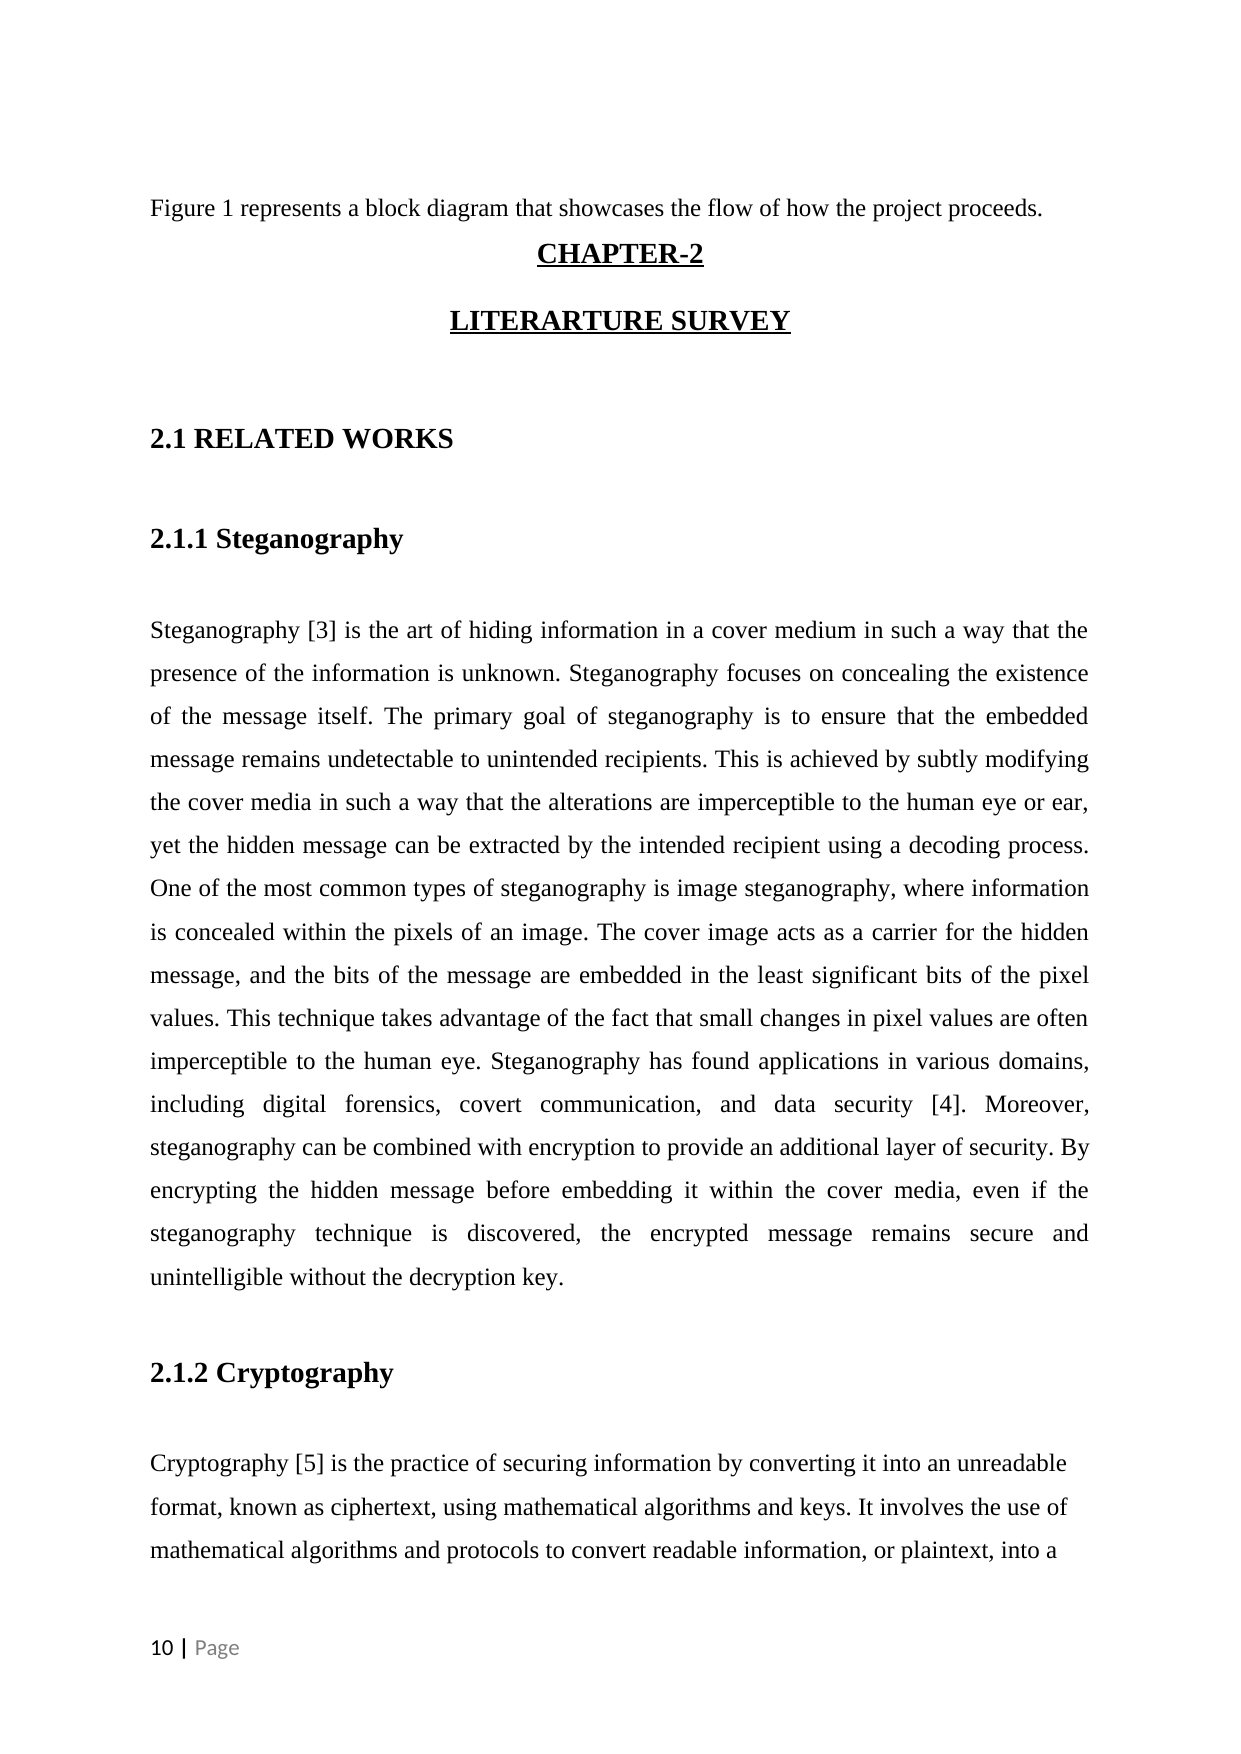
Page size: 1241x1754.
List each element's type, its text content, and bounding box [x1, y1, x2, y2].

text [150, 1448, 1090, 1563]
text Steganography [3] is the art of hiding information in a cover medium in such a way that the presence of the information is unknown. Steganography focuses on concealing the existence of the message itself. The primary goal of steganography is to ensure that the embedded message remains undetectable to unintended recipients. This is achieved by subtly modifying the cover media in such a way that the alterations are imperceptible to the human eye or ear, yet the hidden message can be extracted by the intended recipient using a decoding process. One of the most common types of steganography is image steganography, where information is concealed within the pixels of an image. The cover image acts as a carrier for the hidden message, and the bits of the message are embedded in the least significant bits of the pixel values. This technique takes advantage of the fact that small changes in pixel values are often imperceptible to the human eye. Steganography has found applications in various domains, including digital forensics, covert communication, and data security [4]. Moreover, steganography can be combined with encryption to provide an additional layer of security. By encrypting the hidden message before embedding it within the cover media, even if the steganography technique is discovered, the encrypted message remains secure and unintelligible without the decryption key. [150, 615, 1090, 1290]
text 2.1.2 Cryptography [150, 1355, 1090, 1389]
text LITERARTURE SURVEY [150, 303, 1090, 337]
text 2.1 RELATED WORKS [150, 421, 1090, 454]
text CHAPTER-2 [150, 236, 1090, 270]
text Figure 1 represents a block diagram that showcases the flow of how the project proceeds. [150, 193, 1090, 222]
text 2.1.1 Steganography [150, 521, 1090, 555]
